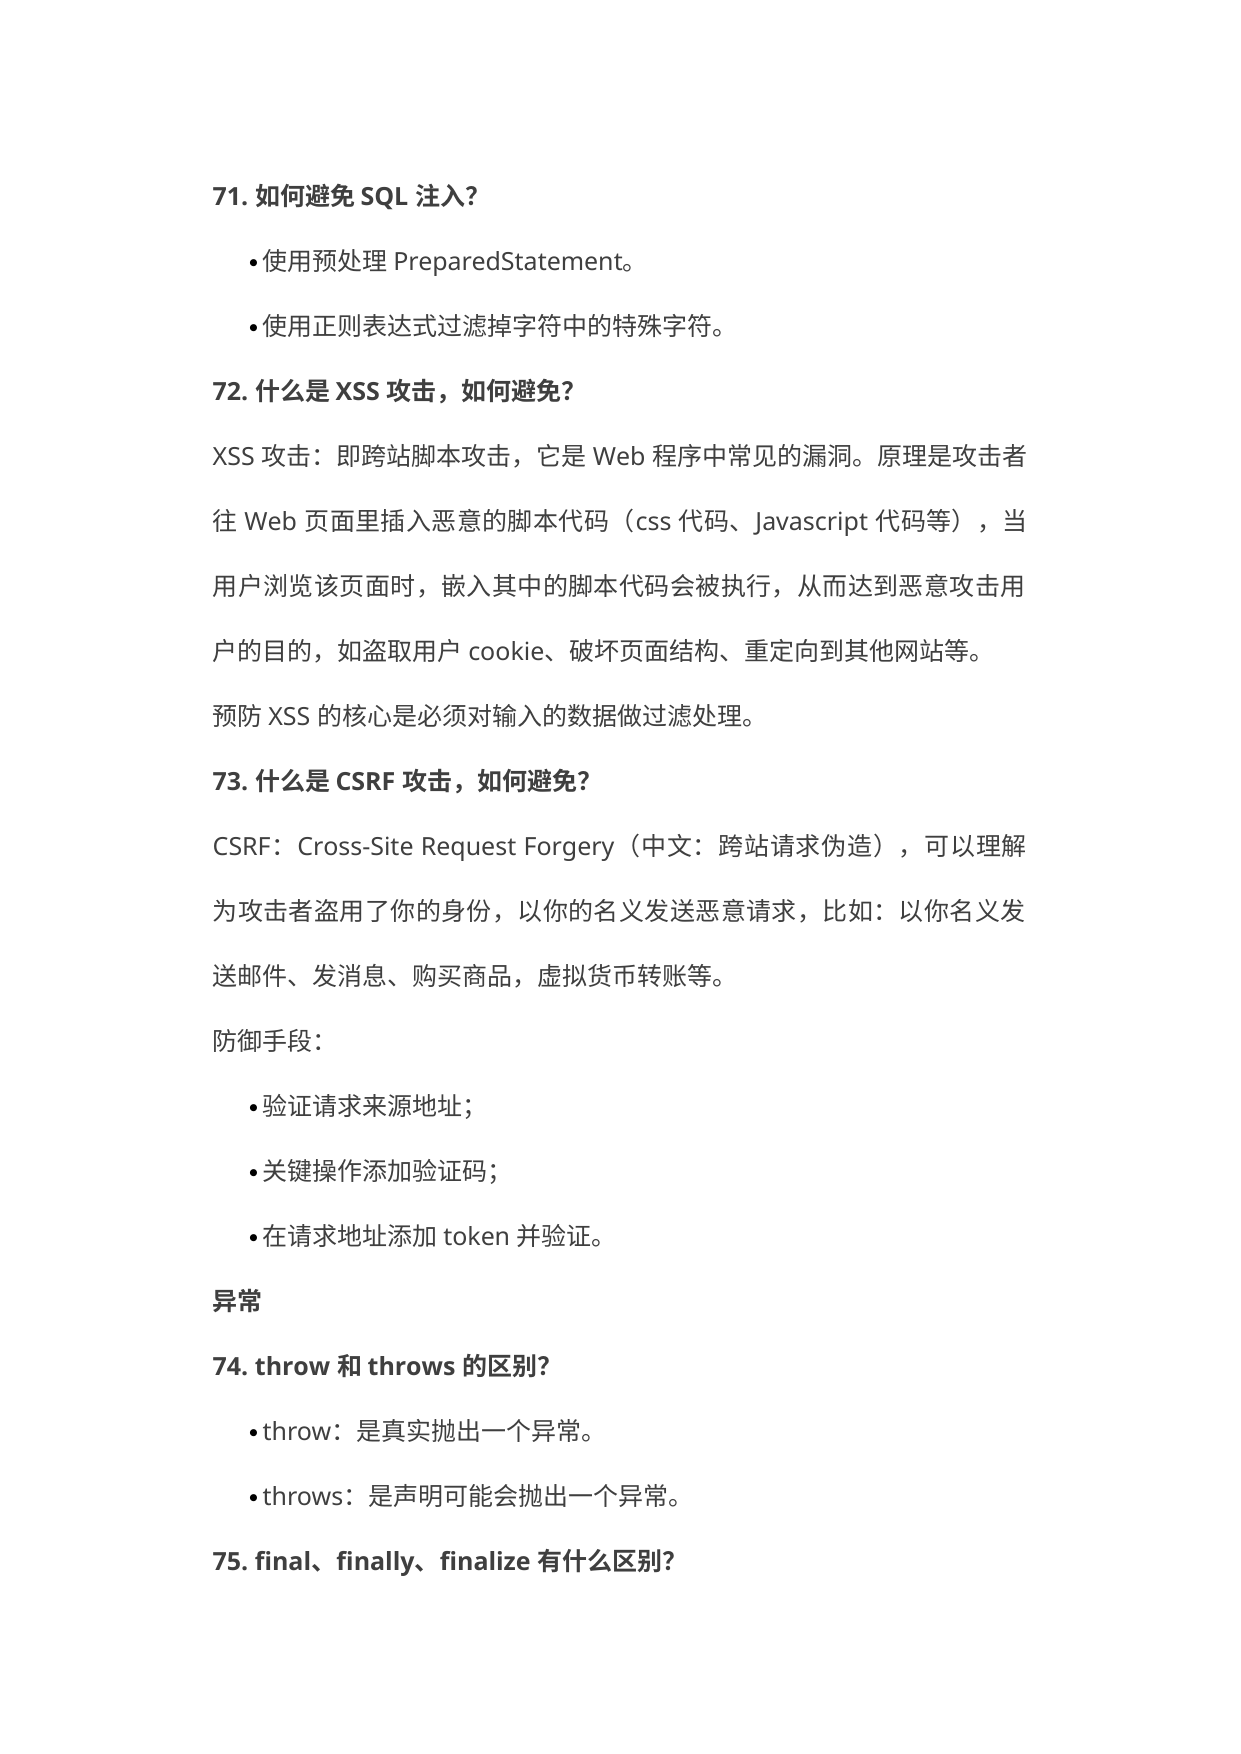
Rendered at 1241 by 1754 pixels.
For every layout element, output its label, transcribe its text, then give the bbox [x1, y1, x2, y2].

subtitle 74. throw 和 throws 的区别？ [212, 1332, 1028, 1397]
text CSRF：Cross-Site Request Forgery（中文：跨站请求伪造），可以理解为攻击者盗用了你的身份，以你的名义发送恶意请求，比如：以你名义发送邮件、发消息、购买商品，虚拟货币转账等。 [212, 812, 1028, 1007]
text 防御手段： [212, 1007, 1028, 1072]
list 验证请求来源地址； [250, 1072, 1028, 1137]
list 在请求地址添加 token 并验证。 [250, 1202, 1028, 1267]
list throws：是声明可能会抛出一个异常。 [250, 1462, 1028, 1527]
subtitle 73. 什么是 CSRF 攻击，如何避免？ [212, 747, 1028, 812]
text XSS 攻击：即跨站脚本攻击，它是 Web 程序中常见的漏洞。原理是攻击者往 Web 页面里插入恶意的脚本代码（css 代码、Javascript 代码等），当用户浏览该页面时，嵌入其中的脚本代码会被执行，从而达到恶意攻击用户的目的，如盗取用户 cookie、破坏页面结构、重定向到其他网站等。 [212, 422, 1028, 464]
text XSS 攻击：即跨站脚本攻击，它是 Web 程序中常见的漏洞。原理是攻击者往 Web 页面里插入恶意的脚本代码（css 代码、Javascript 代码等），当用户浏览该页面时，嵌入其中的脚本代码会被执行，从而达到恶意攻击用户的目的，如盗取用户 cookie、破坏页面结构、重定向到其他网站等。 [212, 465, 1028, 682]
list throw：是真实抛出一个异常。 [250, 1397, 1028, 1462]
text 预防 XSS 的核心是必须对输入的数据做过滤处理。 [212, 682, 1028, 747]
list 关键操作添加验证码； [250, 1137, 1028, 1202]
subtitle 75. final、finally、finalize 有什么区别？ [212, 1527, 1028, 1592]
subtitle 72. 什么是 XSS 攻击，如何避免？ [212, 357, 1028, 422]
list 使用正则表达式过滤掉字符中的特殊字符。 [250, 292, 1028, 357]
subtitle 71. 如何避免 SQL 注入？ [212, 162, 1028, 227]
subtitle 异常 [212, 1267, 1028, 1332]
list 使用预处理 PreparedStatement。 [250, 227, 1028, 292]
